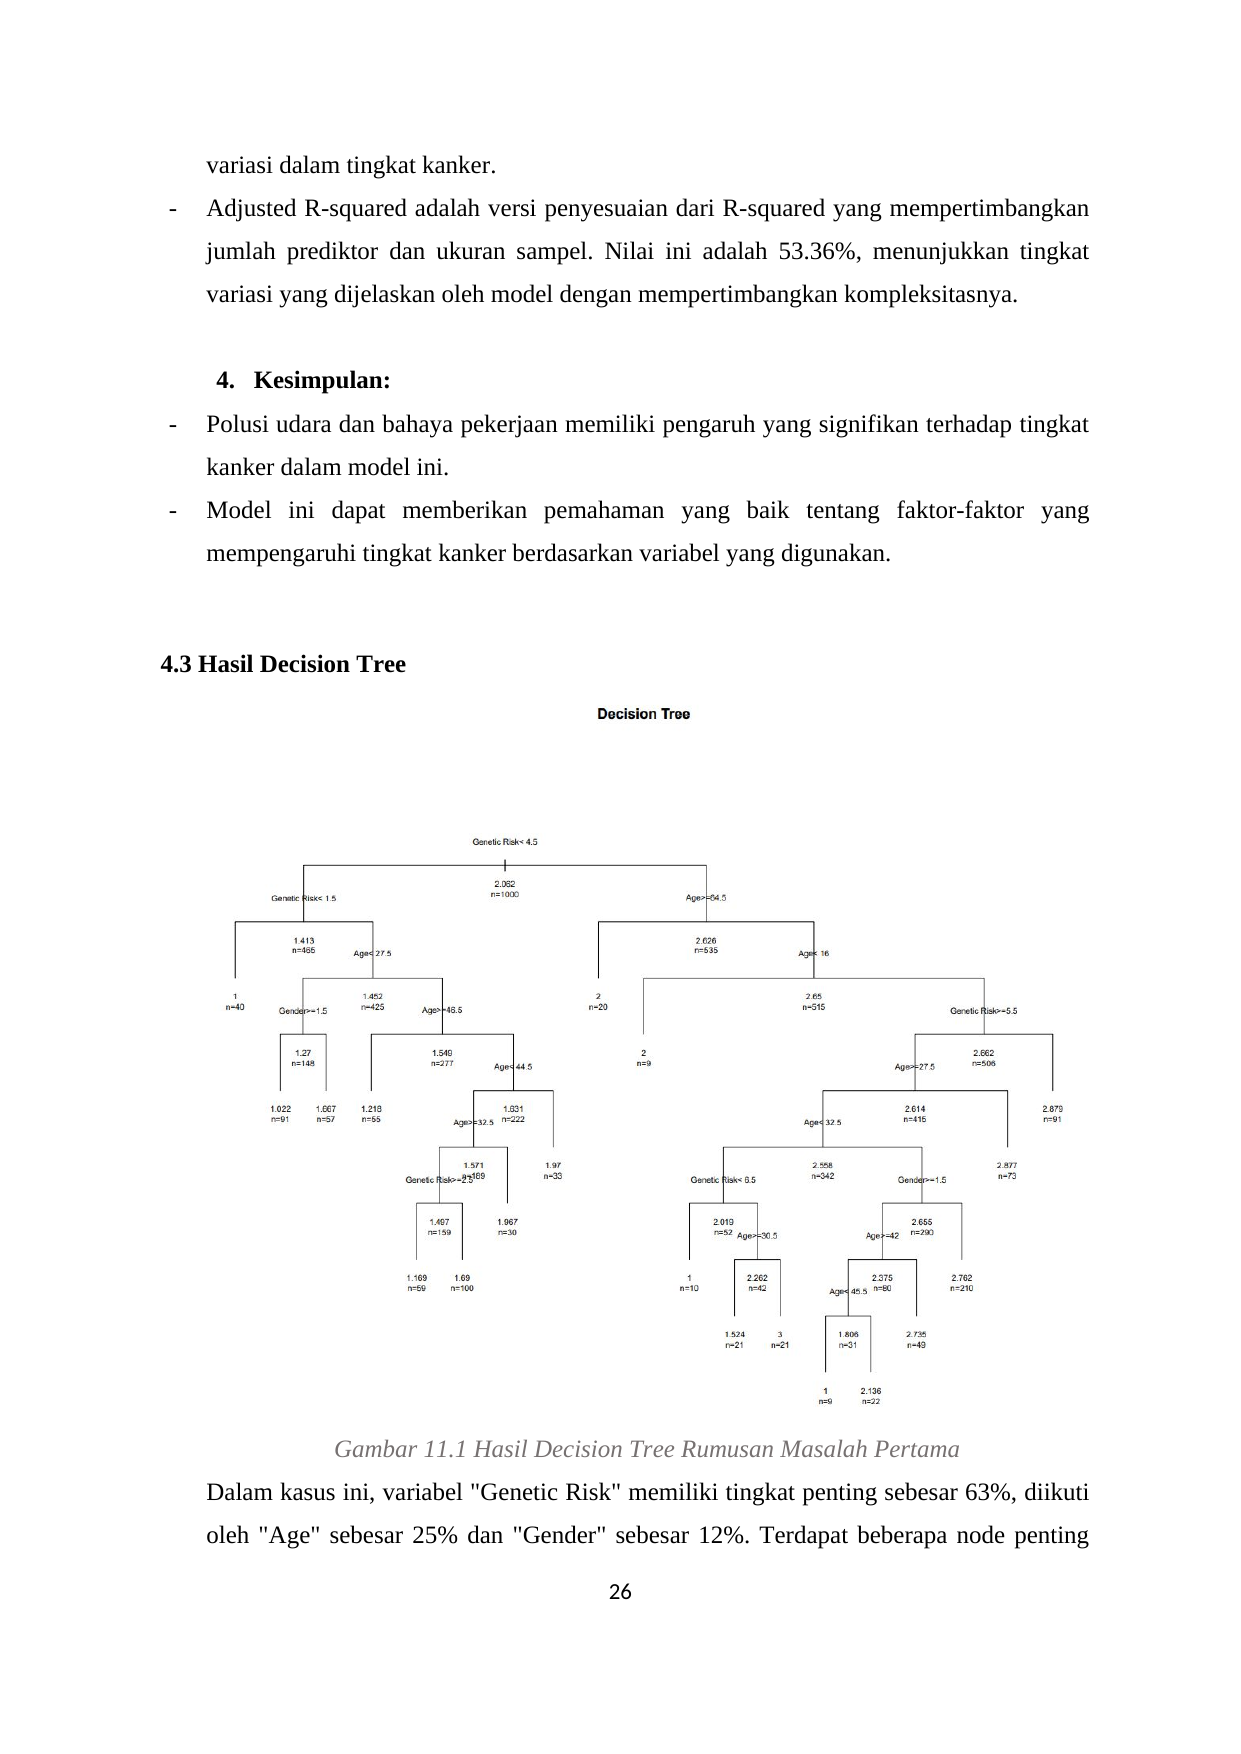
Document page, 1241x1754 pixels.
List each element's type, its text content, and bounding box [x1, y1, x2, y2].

picture [150, 692, 1157, 1415]
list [169, 150, 1090, 179]
list Adjusted R-squared adalah versi penyesuaian dari R-squared yang mempertimbangkan jumlah prediktor dan ukuran sampel. Nilai ini adalah 53.36%, menunjukkan tingkat variasi yang dijelaskan oleh model dengan mempertimbangkan kompleksitasnya. [169, 193, 1090, 308]
list Kesimpulan: [216, 366, 1090, 394]
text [206, 1477, 1090, 1549]
text Gambar 11.1 Hasil Decision Tree Rumusan Masalah Pertama [206, 1434, 1090, 1463]
subtitle Hasil Decision Tree [160, 649, 1090, 678]
list Model ini dapat memberikan pemahaman yang baik tentang faktor-faktor yang mempengaruhi tingkat kanker berdasarkan variabel yang digunakan. [169, 495, 1090, 567]
list Polusi udara dan bahaya pekerjaan memiliki pengaruh yang signifikan terhadap tingkat kanker dalam model ini. [169, 409, 1090, 481]
